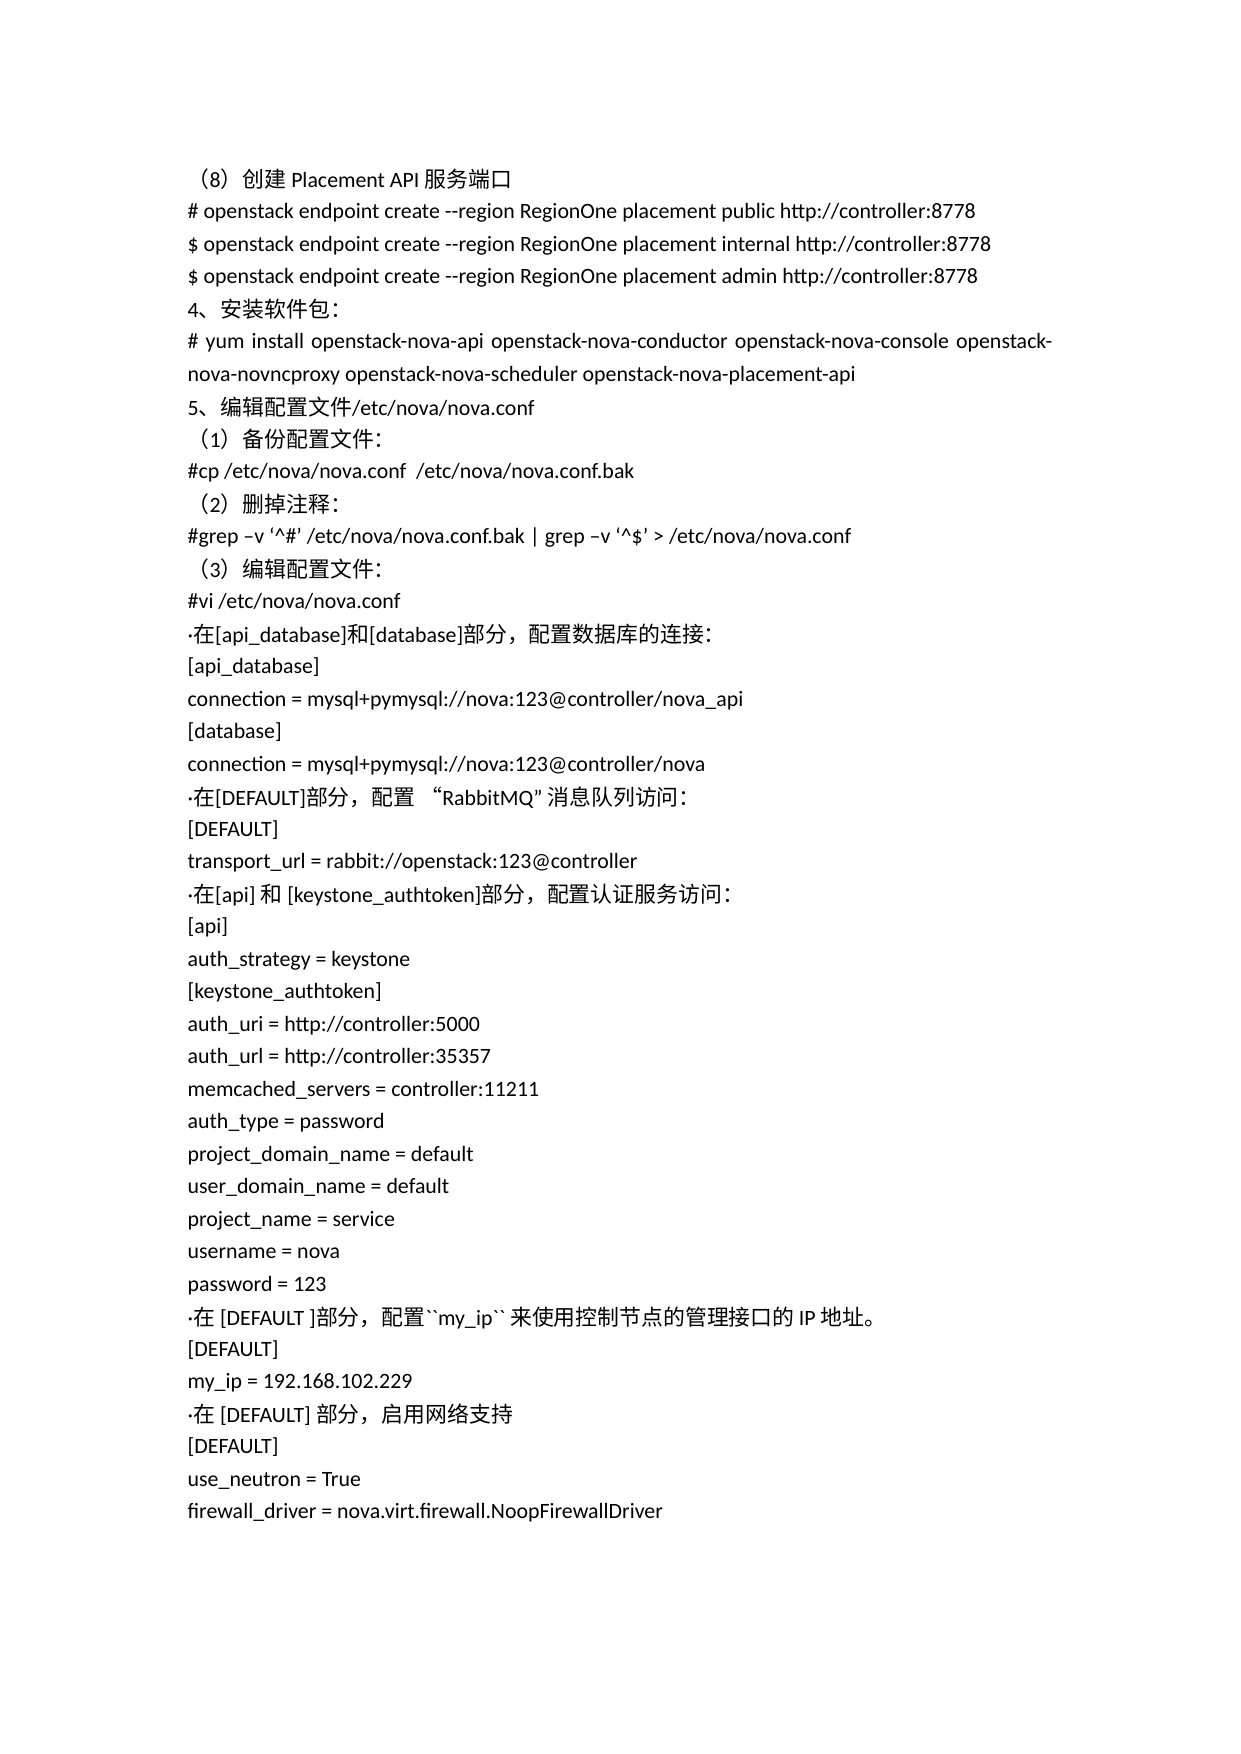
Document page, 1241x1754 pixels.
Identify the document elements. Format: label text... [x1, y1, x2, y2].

text （2）删掉注释： [187, 487, 1053, 519]
text $ openstack endpoint create --region RegionOne placement admin http://controller:8778 [187, 259, 1053, 292]
text user_domain_name = default [187, 1169, 1053, 1202]
text ·在[api] 和 [keystone_authtoken]部分，配置认证服务访问： [187, 877, 1053, 909]
text memcached_servers = controller:11211 [187, 1072, 1053, 1104]
text 5、编辑配置文件/etc/nova/nova.conf [187, 389, 1053, 422]
text ·在[api_database]和[database]部分，配置数据库的连接： [187, 617, 1053, 649]
text my_ip = 192.168.102.229 [187, 1364, 1053, 1397]
text auth_uri = http://controller:5000 [187, 1007, 1053, 1039]
text ·在[DEFAULT]部分，配置 “RabbitMQ” 消息队列访问： [187, 779, 1053, 812]
text #vi /etc/nova/nova.conf [187, 584, 1053, 617]
text [database] [187, 714, 1053, 747]
text （3）编辑配置文件： [187, 552, 1053, 584]
text 4、安装软件包： [187, 292, 1053, 324]
text connection = mysql+pymysql://nova:123@controller/nova_api [187, 682, 1053, 714]
text [DEFAULT] [187, 1332, 1053, 1364]
text connection = mysql+pymysql://nova:123@controller/nova [187, 747, 1053, 779]
text project_domain_name = default [187, 1137, 1053, 1169]
text [api] [187, 909, 1053, 942]
text [api_database] [187, 649, 1053, 682]
text username = nova [187, 1234, 1053, 1267]
text （1）备份配置文件： [187, 422, 1053, 454]
text transport_url = rabbit://openstack:123@controller [187, 844, 1053, 877]
text $ openstack endpoint create --region RegionOne placement internal http://controller:8778 [187, 227, 1053, 259]
text auth_type = password [187, 1104, 1053, 1137]
text ·在 [DEFAULT] 部分，启用网络支持 [187, 1397, 1053, 1429]
text # yum install openstack-nova-api openstack-nova-conductor openstack-nova-console openstack-nova-novncproxy openstack-nova-scheduler openstack-nova-placement-api [187, 324, 1053, 389]
text password = 123 [187, 1267, 1053, 1299]
text #grep –v ‘^#’ /etc/nova/nova.conf.bak | grep –v ‘^$’ > /etc/nova/nova.conf [187, 519, 1053, 552]
text project_name = service [187, 1202, 1053, 1234]
text # openstack endpoint create --region RegionOne placement public http://controller:8778 [187, 194, 1053, 227]
text auth_url = http://controller:35357 [187, 1039, 1053, 1072]
text [DEFAULT] [187, 1429, 1053, 1462]
text firewall_driver = nova.virt.firewall.NoopFirewallDriver [187, 1494, 1053, 1527]
text （8）创建 Placement API 服务端口 [187, 162, 1053, 194]
text [keystone_authtoken] [187, 974, 1053, 1007]
text ·在 [DEFAULT ]部分，配置``my_ip`` 来使用控制节点的管理接口的IP 地址。 [187, 1299, 1053, 1332]
text [DEFAULT] [187, 812, 1053, 844]
text use_neutron = True [187, 1462, 1053, 1494]
text #cp /etc/nova/nova.conf /etc/nova/nova.conf.bak [187, 454, 1053, 487]
text auth_strategy = keystone [187, 942, 1053, 974]
